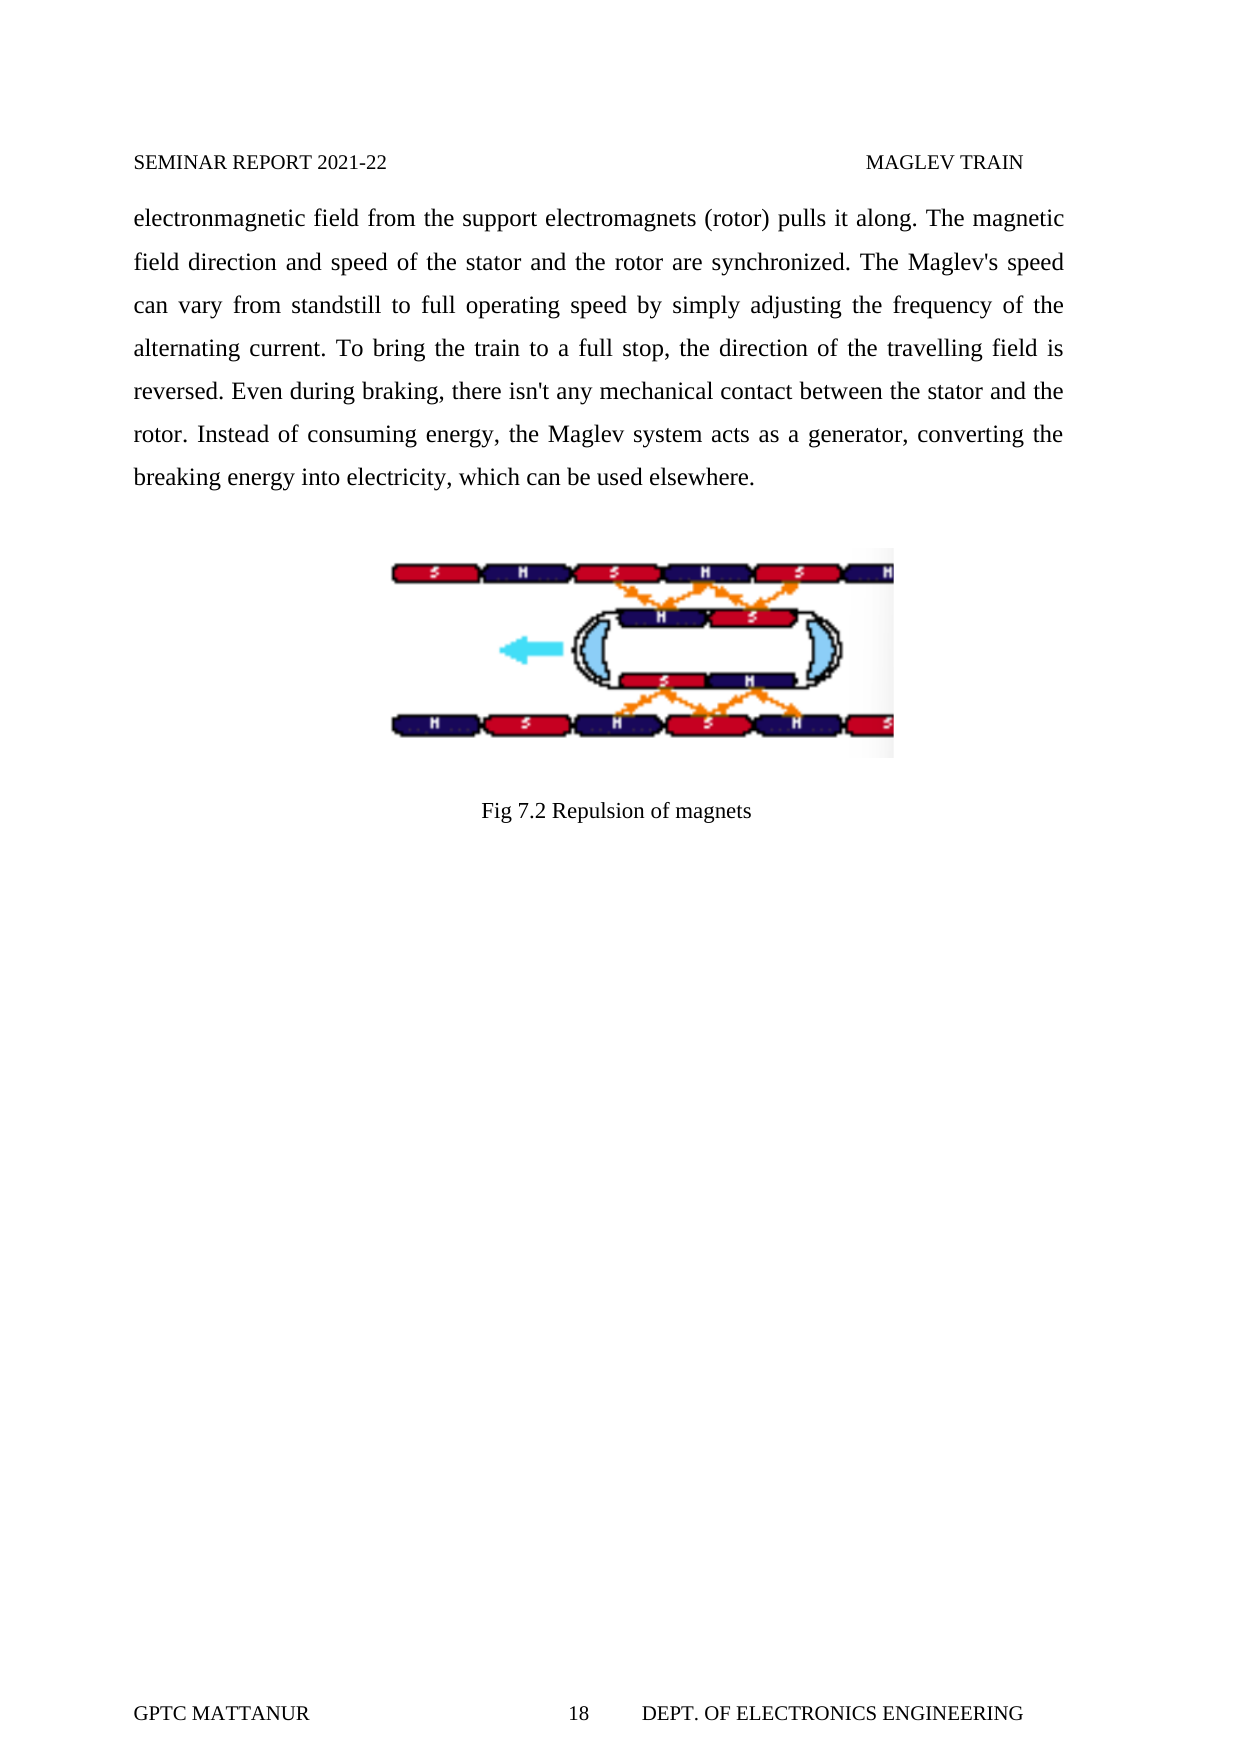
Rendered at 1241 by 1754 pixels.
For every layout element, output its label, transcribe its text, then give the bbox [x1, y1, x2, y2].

text Fig 7.2 Repulsion of magnets [133, 797, 1065, 823]
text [133, 203, 1065, 491]
picture [380, 548, 894, 758]
